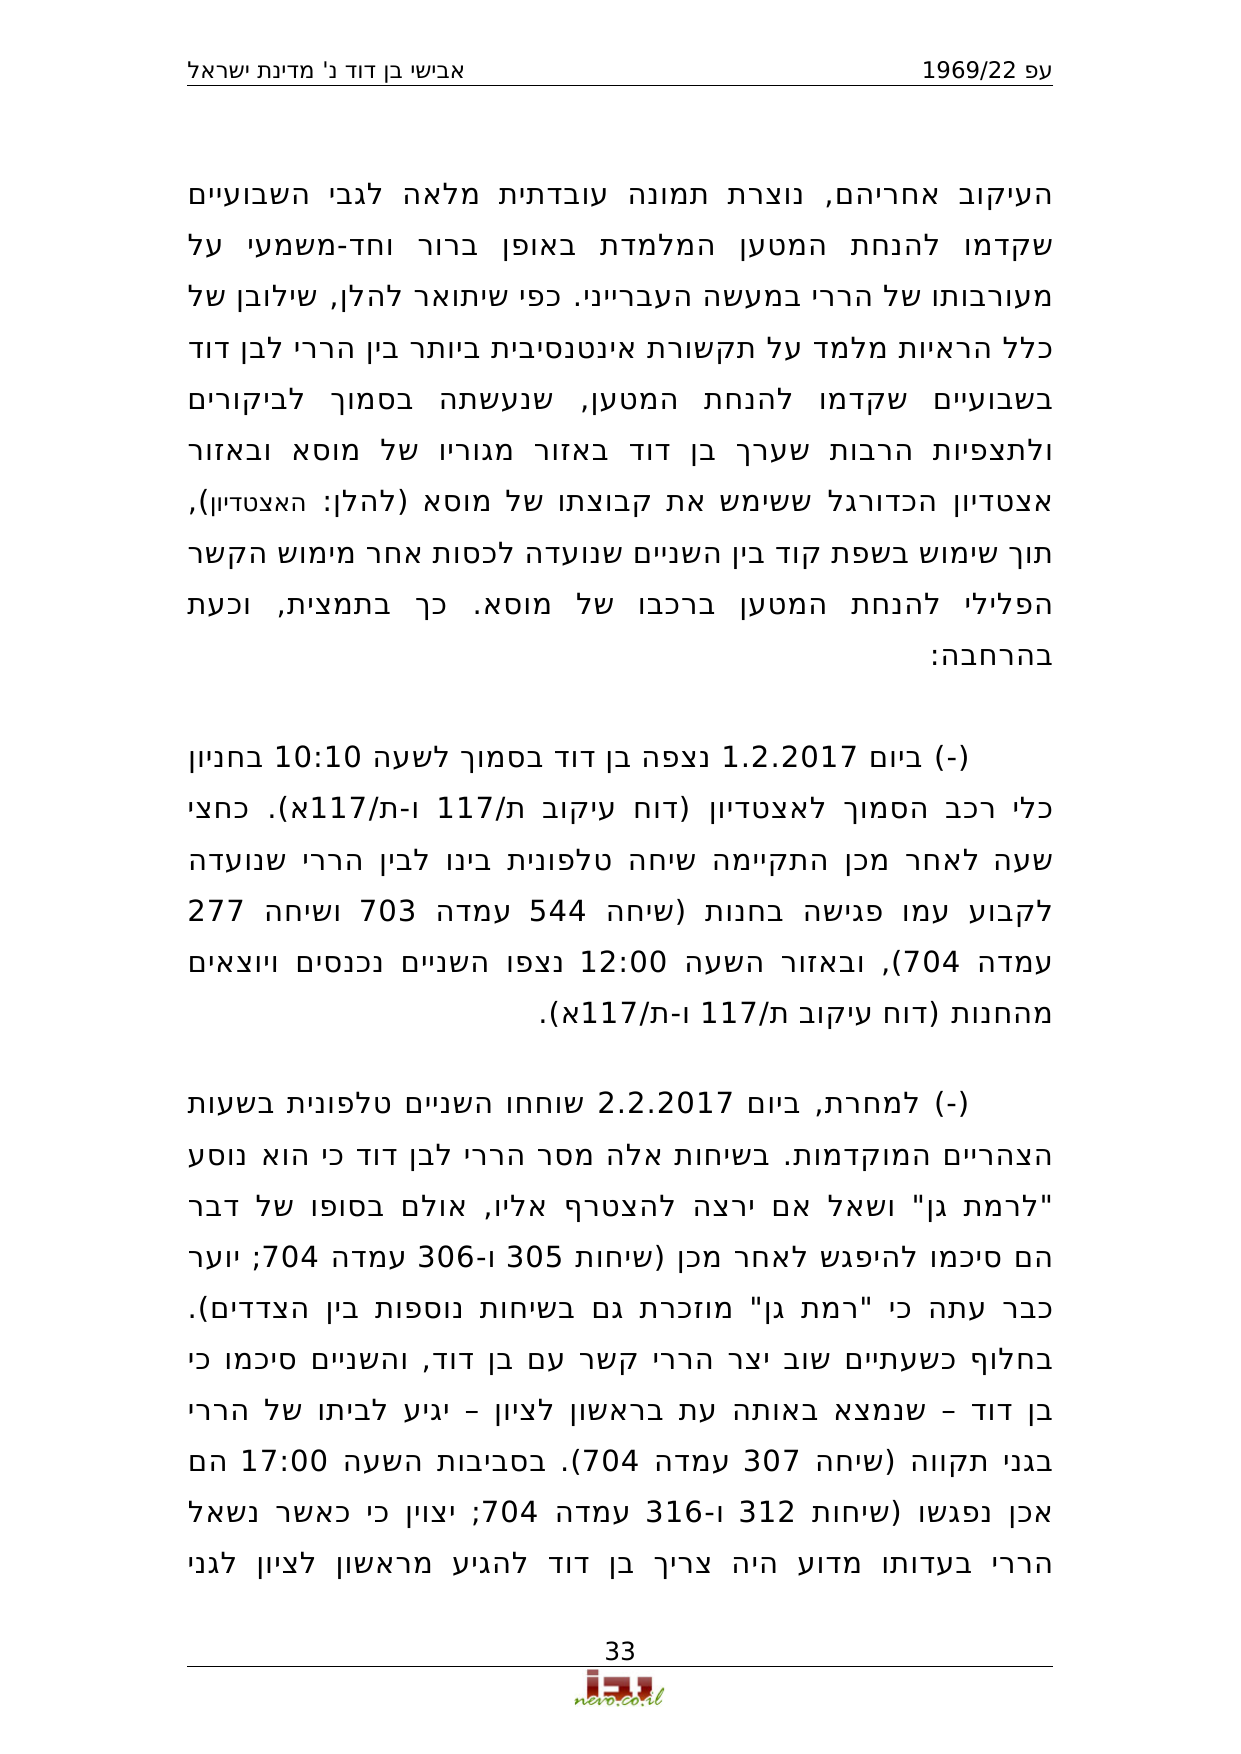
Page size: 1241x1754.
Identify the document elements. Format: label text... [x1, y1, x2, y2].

text (-) ביום 1.2.2017 נצפה בן דוד בסמוך לשעה 10:10 בחניון כלי רכב הסמוך לאצטדיון (דוח עיקוב ת/117 ו-ת/117א). כחצי שעה לאחר מכן התקיימה שיחה טלפונית בינו לבין הררי שנועדה לקבוע עמו פגישה בחנות (שיחה 544 עמדה 703 ושיחה 277 עמדה 704), ובאזור השעה 12:00 נצפו השניים נכנסים ויוצאים מהחנות (דוח עיקוב ת/117 ו-ת/117א). [187, 740, 1053, 1030]
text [187, 1087, 1053, 1580]
picture [574, 1669, 666, 1707]
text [187, 177, 1053, 672]
